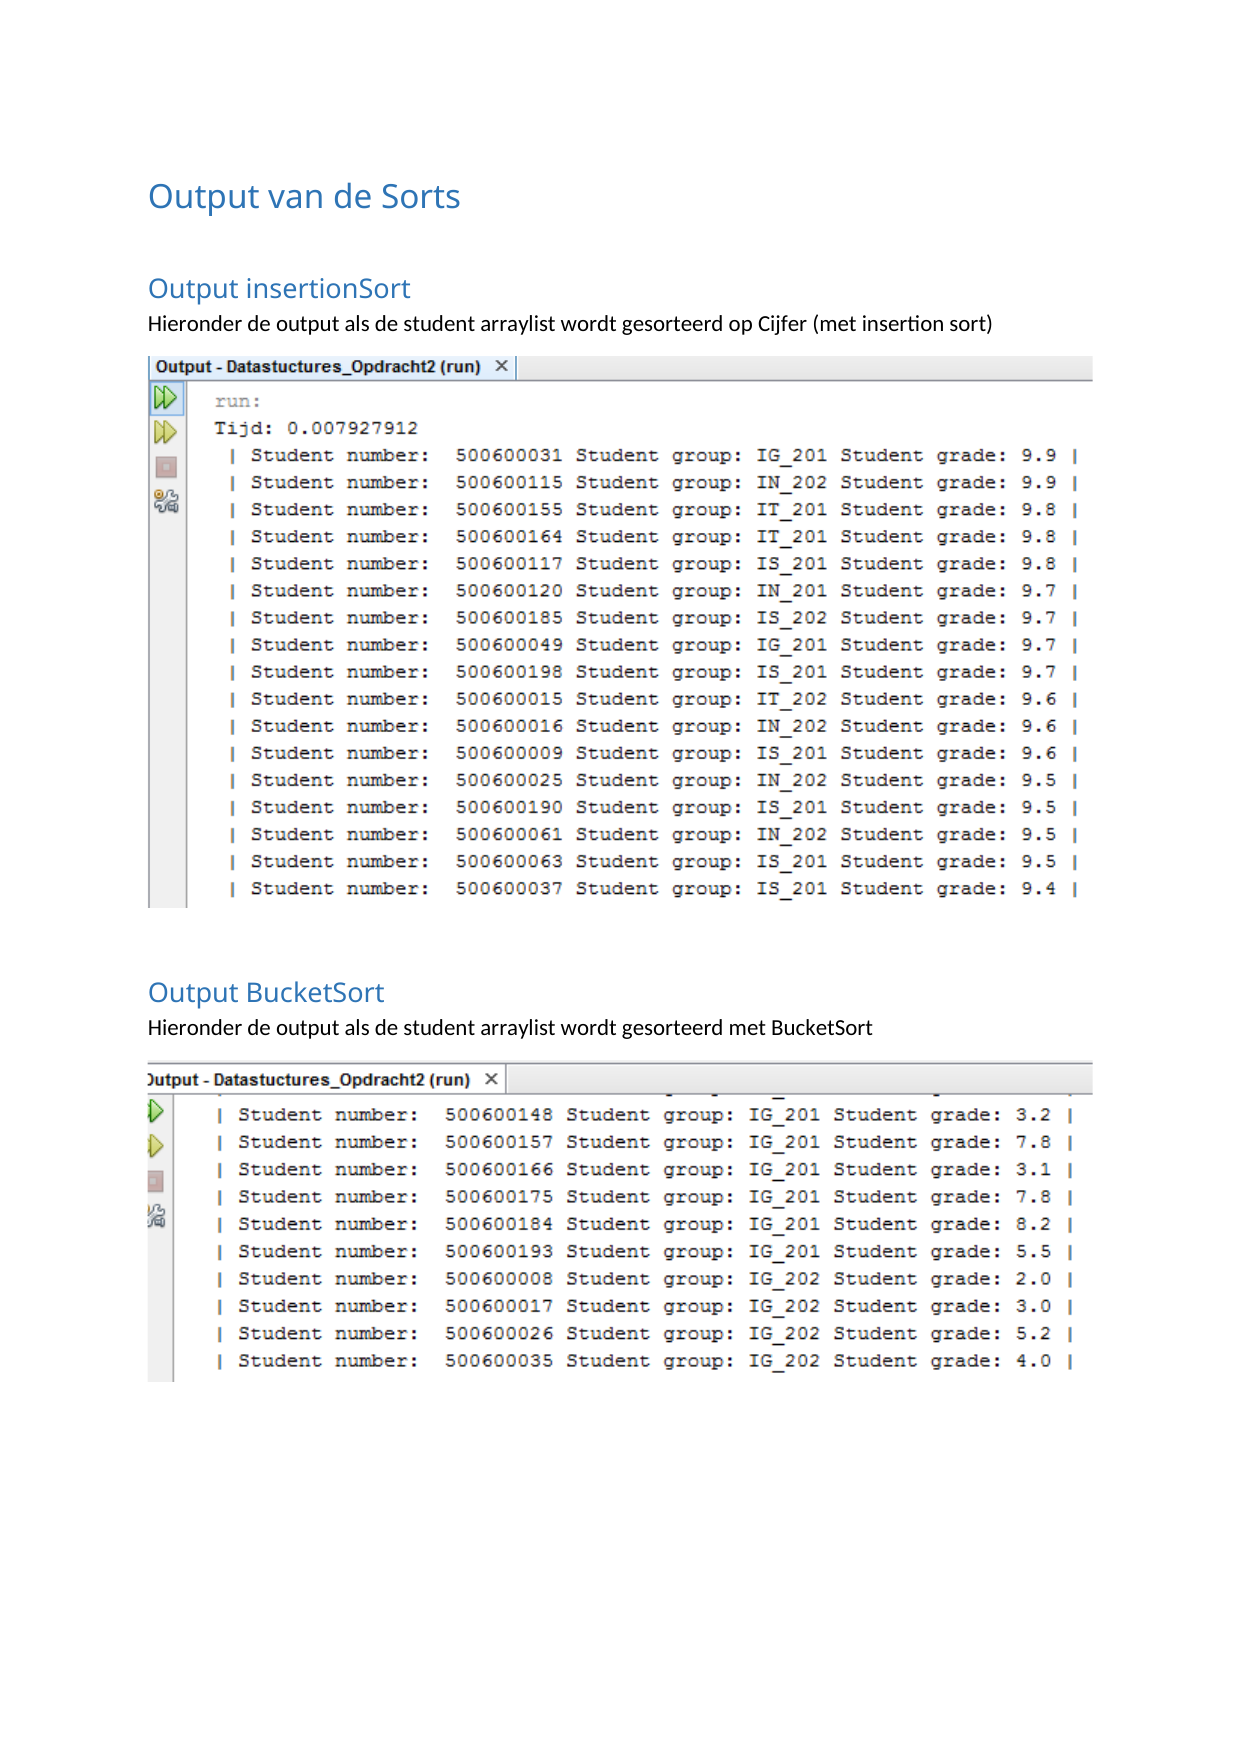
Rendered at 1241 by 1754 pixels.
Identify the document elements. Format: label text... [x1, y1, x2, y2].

subtitle Output van de Sorts [148, 173, 1093, 218]
subtitle Output insertionSort [148, 270, 1093, 307]
text Hieronder de output als de student arraylist wordt gesorteerd op Cijfer (met insertion sort) [148, 309, 1093, 337]
picture [147, 1060, 1093, 1382]
subtitle Output BucketSort [148, 973, 1093, 1010]
text Hieronder de output als de student arraylist wordt gesorteerd met BucketSort [148, 1013, 1093, 1041]
picture [147, 356, 1093, 908]
